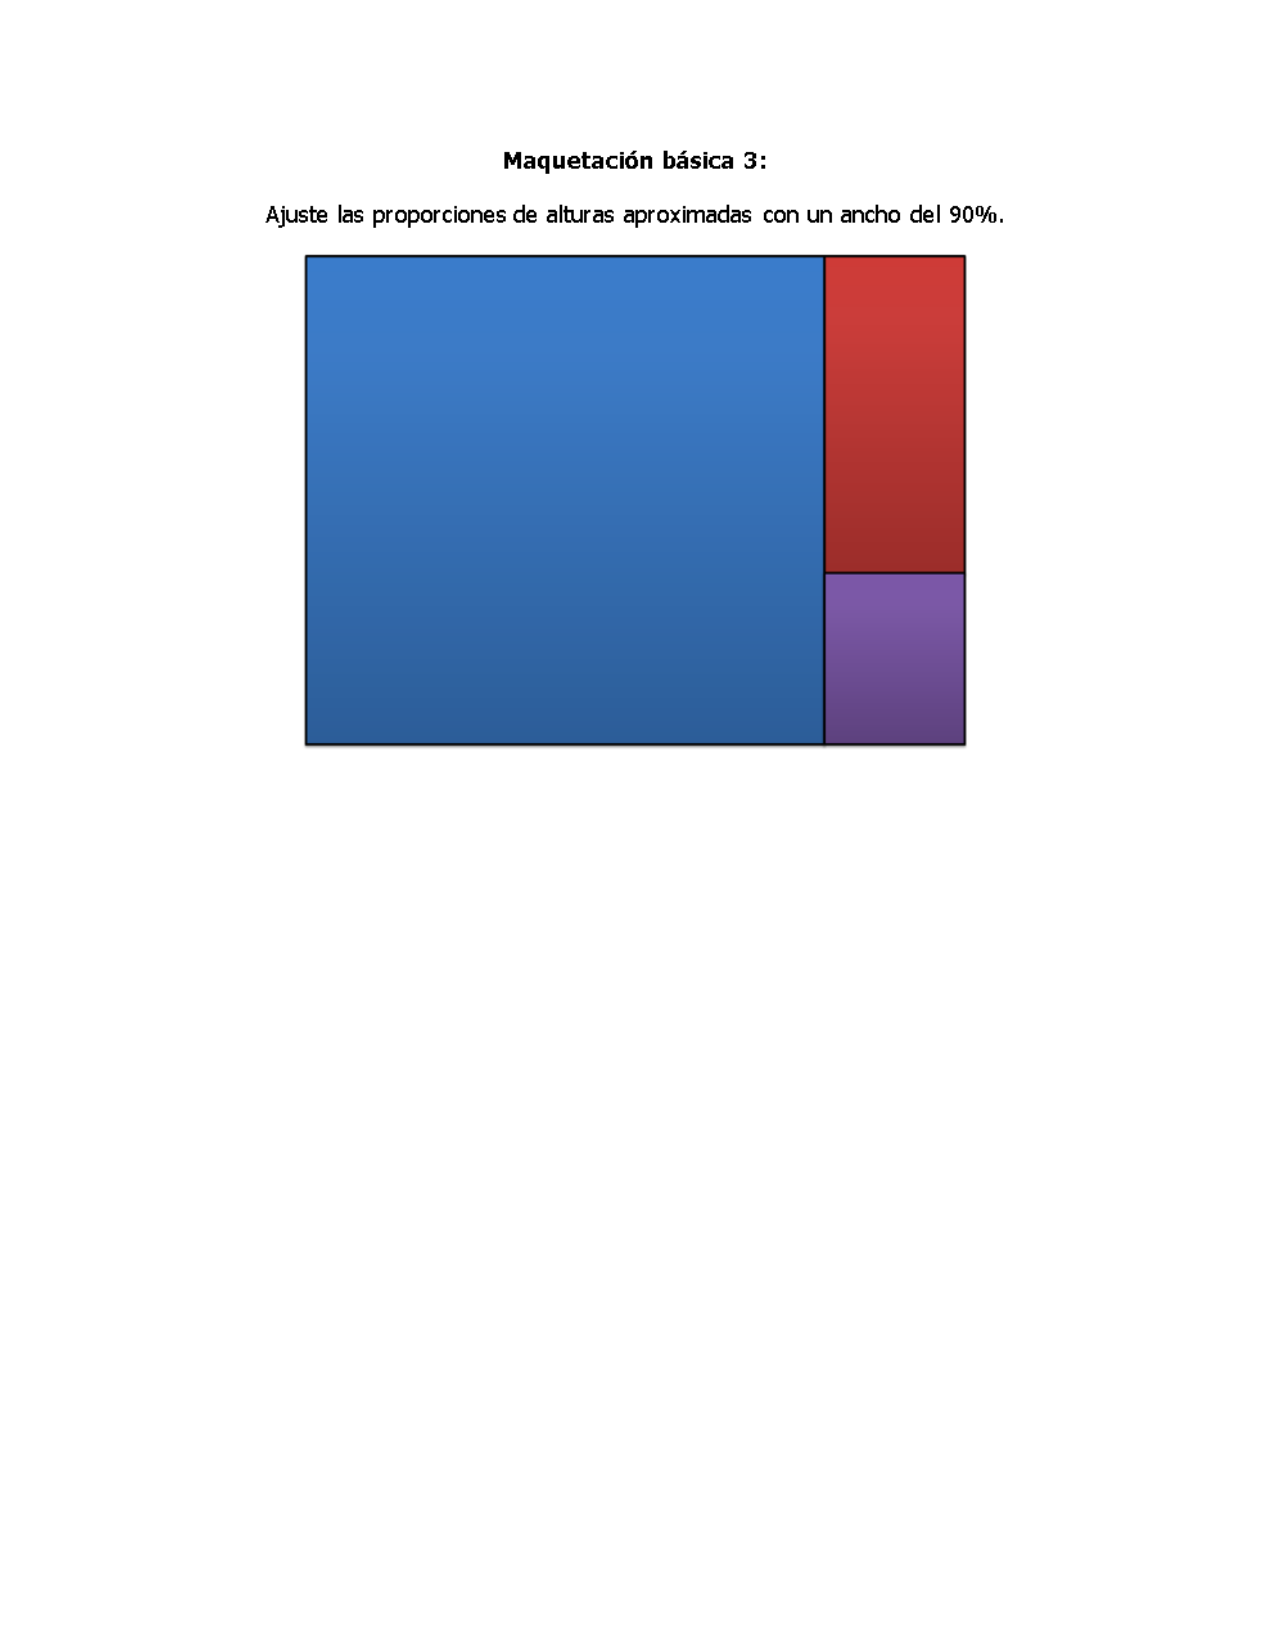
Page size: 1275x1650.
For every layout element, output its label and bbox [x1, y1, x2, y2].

picture [177, 147, 1098, 814]
